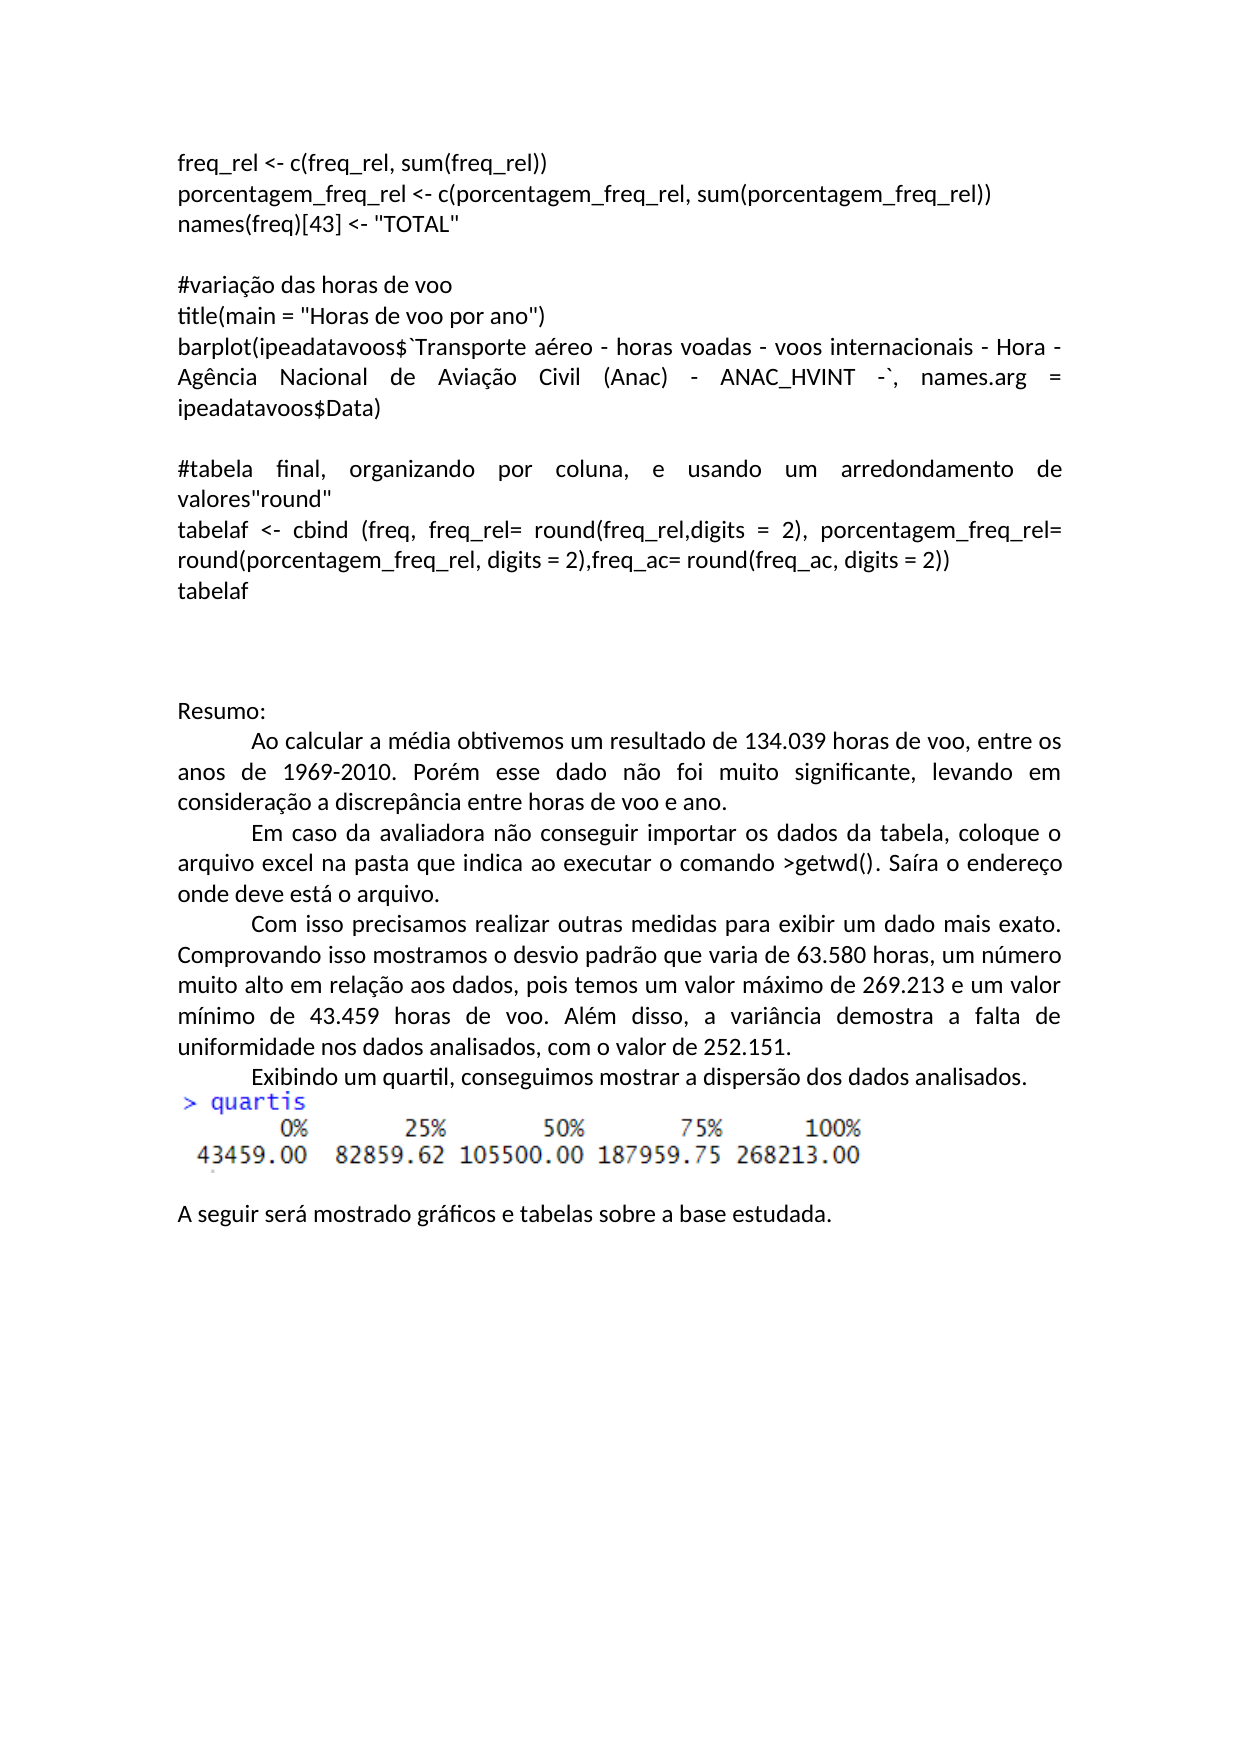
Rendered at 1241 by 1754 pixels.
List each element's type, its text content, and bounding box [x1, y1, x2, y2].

text Ao calcular a média obtivemos um resultado de 134.039 horas de voo, entre os anos de 1969-2010. Porém esse dado não foi muito significante, levando em consideração a discrepância entre horas de voo e ano. [177, 725, 1063, 817]
text freq_rel <- c(freq_rel, sum(freq_rel)) [177, 148, 1063, 178]
picture [177, 1091, 892, 1173]
text Com isso precisamos realizar outras medidas para exibir um dado mais exato. Comprovando isso mostramos o desvio padrão que varia de 63.580 horas, um número muito alto em relação aos dados, pois temos um valor máximo de 269.213 e um valor mínimo de 43.459 horas de voo. Além disso, a variância demostra a falta de uniformidade nos dados analisados, com o valor de 252.151. [177, 908, 1063, 1061]
text names(freq)[43] <- "TOTAL" [177, 209, 1063, 239]
text A seguir será mostrado gráficos e tabelas sobre a base estudada. [177, 1198, 1063, 1228]
text Em caso da avaliadora não conseguir importar os dados da tabela, coloque o arquivo excel na pasta que indica ao executar o comando >getwd(). Saíra o endereço onde deve está o arquivo. [177, 817, 1063, 908]
text barplot(ipeadatavoos$`Transporte aéreo - horas voadas - voos internacionais - Hora - Agência Nacional de Aviação Civil (Anac) - ANAC_HVINT -`, names.arg = ipeadatavoos$Data) [177, 331, 1063, 422]
text #tabela final, organizando por coluna, e usando um arredondamento de valores"round" [177, 453, 1063, 514]
text title(main = "Horas de voo por ano") [177, 300, 1063, 331]
text #variação das horas de voo [177, 270, 1063, 300]
text Exibindo um quartil, conseguimos mostrar a dispersão dos dados analisados. [177, 1061, 1063, 1092]
text porcentagem_freq_rel <- c(porcentagem_freq_rel, sum(porcentagem_freq_rel)) [177, 178, 1063, 209]
text Resumo: [177, 695, 1063, 725]
text tabelaf <- cbind (freq, freq_rel= round(freq_rel,digits = 2), porcentagem_freq_rel= round(porcentagem_freq_rel, digits = 2),freq_ac= round(freq_ac, digits = 2)) [177, 514, 1063, 575]
text tabelaf [177, 575, 1063, 605]
